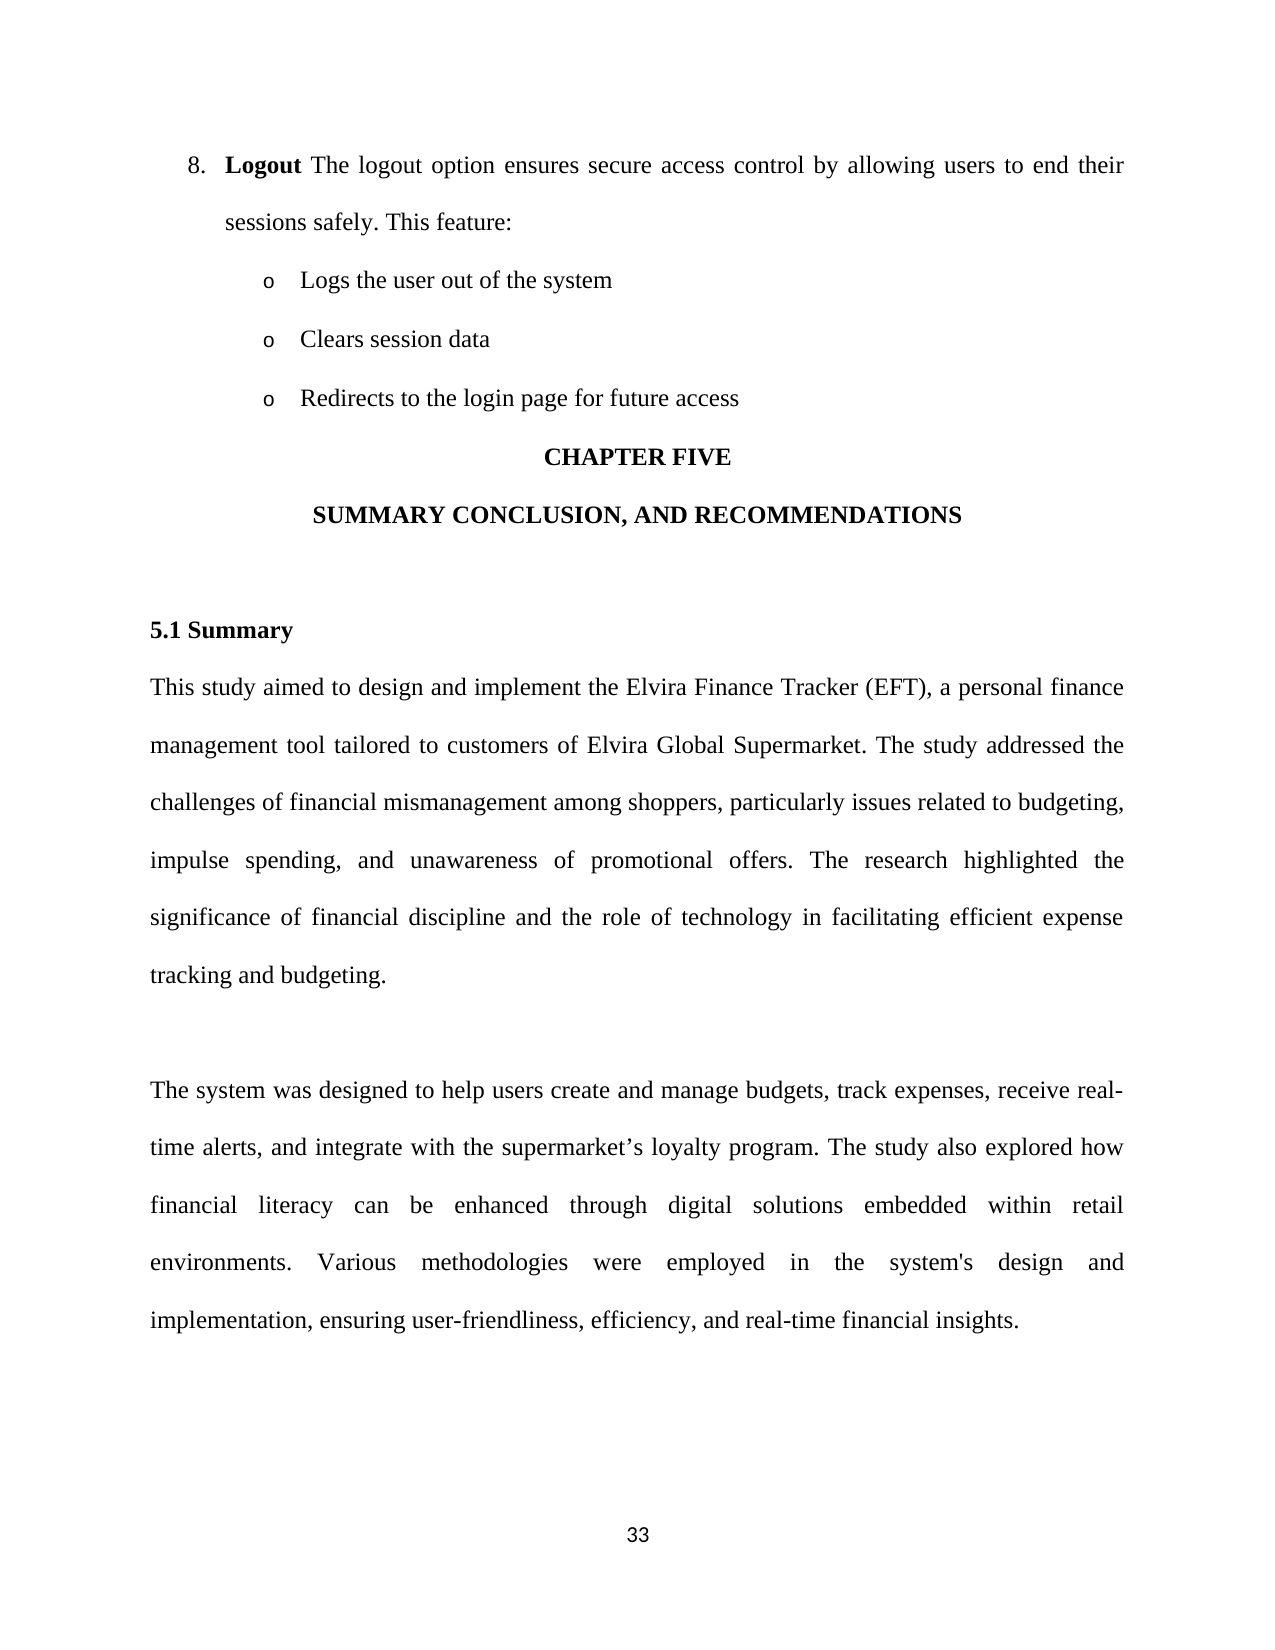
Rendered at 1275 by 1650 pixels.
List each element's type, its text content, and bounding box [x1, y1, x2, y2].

list Redirects to the login page for future access [262, 383, 1125, 413]
text This study aimed to design and implement the Elvira Finance Tracker (EFT), a personal finance management tool tailored to customers of Elvira Global Supermarket. The study addressed the challenges of financial mismanagement among shoppers, particularly issues related to budgeting, impulse spending, and unawareness of promotional offers. The research highlighted the significance of financial discipline and the role of technology in facilitating efficient expense tracking and budgeting. [150, 672, 1125, 989]
text SUMMARY CONCLUSION, AND RECOMMENDATIONS [150, 500, 1125, 529]
list Logs the user out of the system [262, 265, 1125, 294]
list Logout The logout option ensures secure access control by allowing users to end their sessions safely. This feature: [187, 150, 1125, 236]
text CHAPTER FIVE [150, 442, 1125, 471]
text 5.1 Summary [150, 615, 1125, 644]
text The system was designed to help users create and manage budgets, track expenses, receive real-time alerts, and integrate with the supermarket’s loyalty program. The study also explored how financial literacy can be enhanced through digital solutions embedded within retail environments. Various methodologies were employed in the system's design and implementation, ensuring user-friendliness, efficiency, and real-time financial insights. [150, 1075, 1125, 1334]
list Clears session data [262, 324, 1125, 354]
